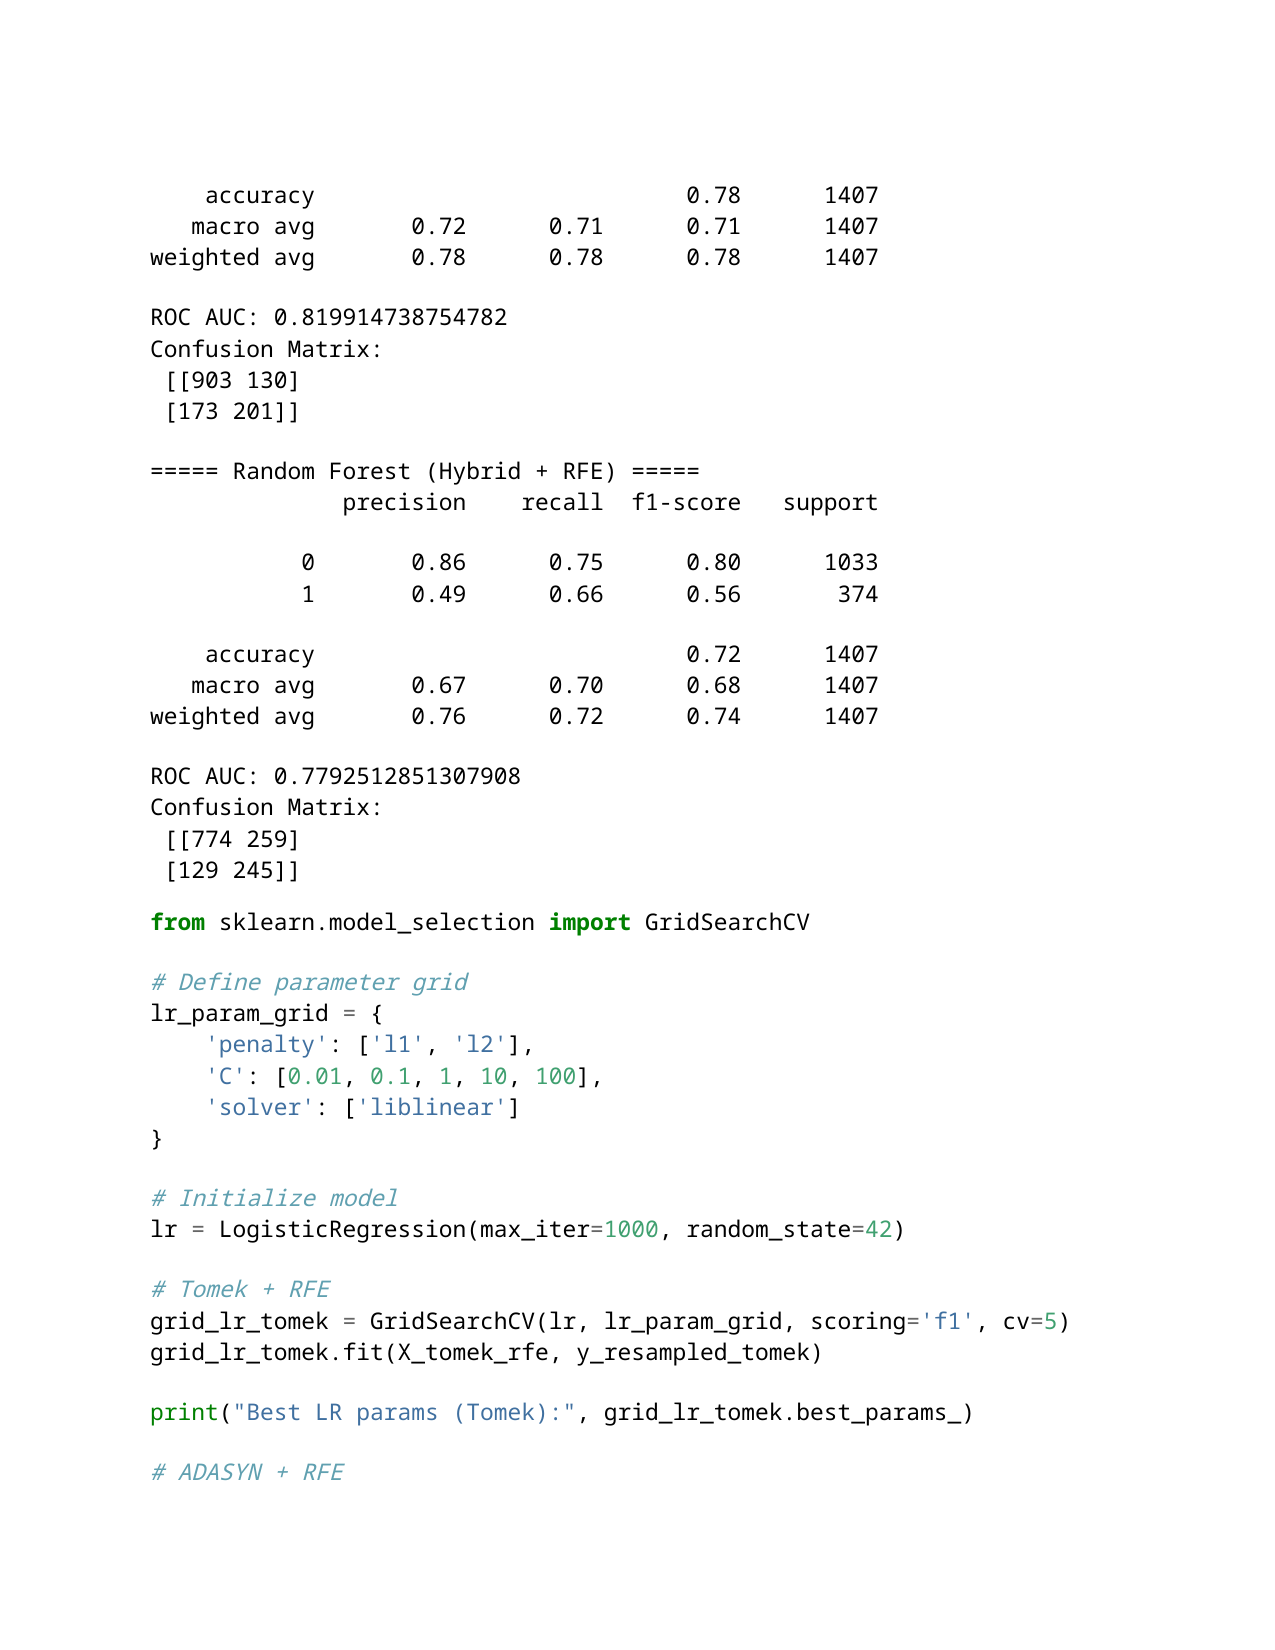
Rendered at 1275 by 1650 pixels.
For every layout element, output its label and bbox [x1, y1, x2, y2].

text [150, 906, 1125, 1487]
text [150, 150, 1125, 885]
